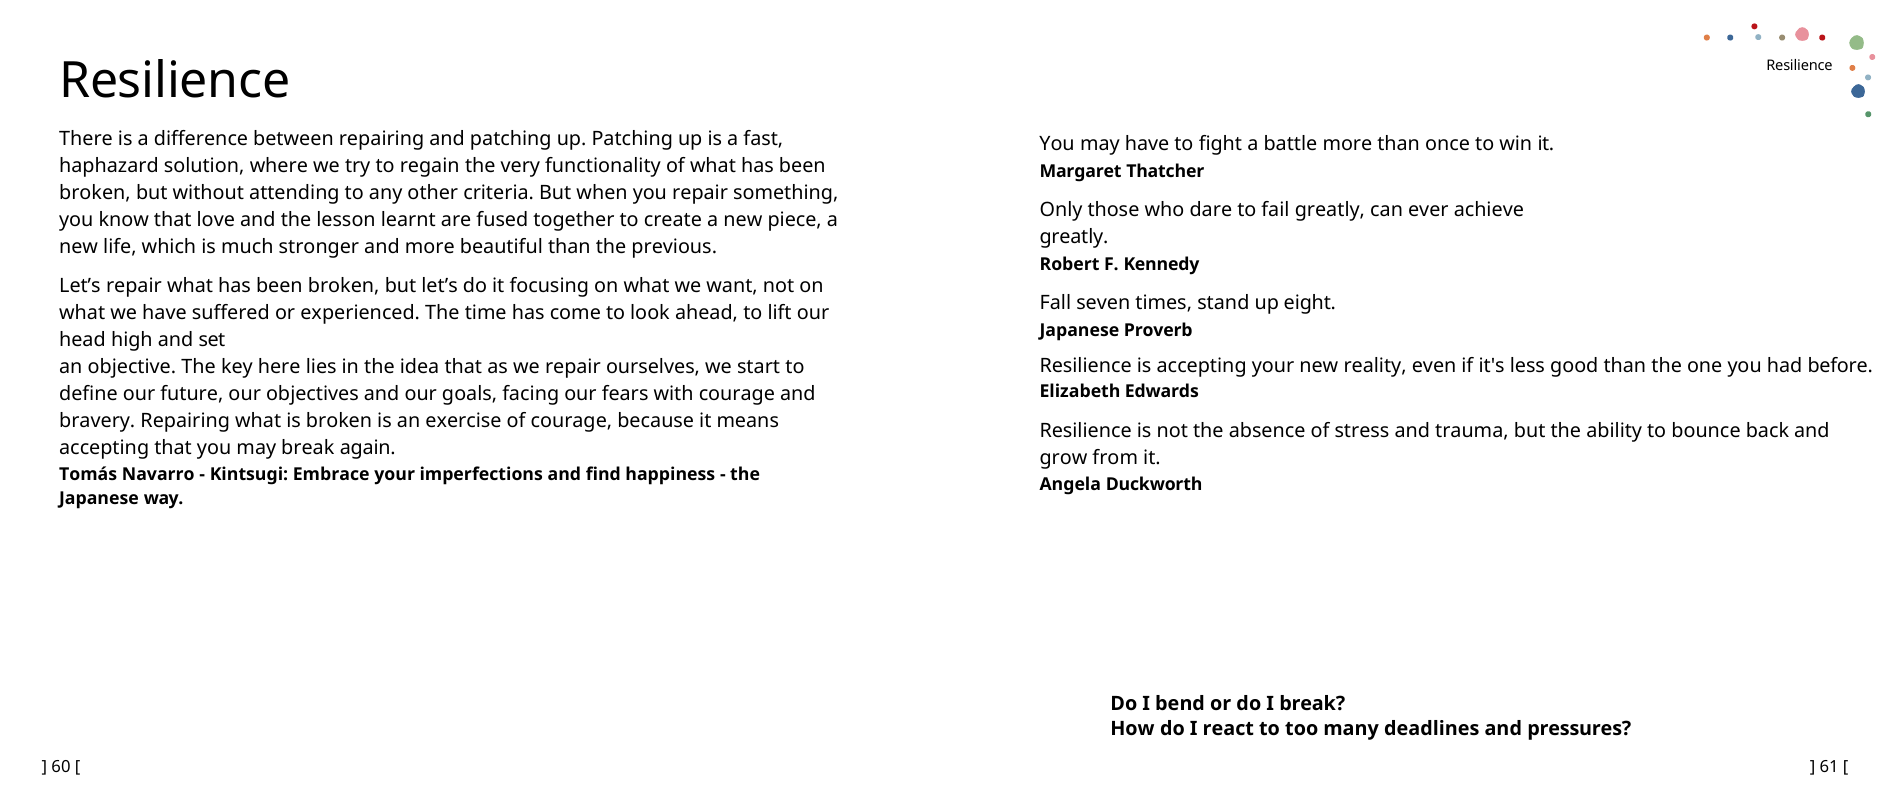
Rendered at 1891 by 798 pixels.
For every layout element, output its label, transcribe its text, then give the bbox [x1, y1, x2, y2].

text Elizabeth Edwards [1039, 379, 1874, 403]
text Resilience [1766, 55, 1874, 75]
text Let’s repair what has been broken, but let’s do it focusing on what we want, not on what we have suffered or experienced. The time has come to look ahead, to lift our head high and set [59, 271, 846, 352]
picture [1795, 27, 1809, 41]
text Resilience is not the absence of stress and trauma, but the ability to bounce back and grow from it. [1039, 416, 1844, 470]
text Angela Duckworth [1039, 472, 1874, 496]
text You may have to fight a battle more than once to win it. [1039, 129, 1558, 156]
text Only those who dare to fail greatly, can ever achieve greatly. [1039, 196, 1558, 249]
text There is a difference between repairing and patching up. Patching up is a fast, haphazard solution, where we try to regain the very functionality of what has been broken, but without attending to any other criteria. But when you repair something, you know that love and the lesson learnt are fused together to create a new piece, a new life, which is much stronger and more beautiful than the previous. [59, 124, 846, 259]
text Robert F. Kennedy [1039, 251, 1558, 276]
picture [1849, 35, 1864, 50]
picture [1851, 84, 1865, 98]
subtitle Do I bend or do I break? [1110, 691, 1874, 716]
text Fall seven times, stand up eight. [1039, 288, 1558, 316]
text Tomás Navarro - Kintsugi: Embrace your imperfections and find happiness - the Japanese way. [59, 462, 838, 510]
text Resilience [59, 53, 846, 109]
text an objective. The key here lies in the idea that as we repair ourselves, we start to define our future, our objectives and our goals, facing our fears with courage and bravery. Repairing what is broken is an exercise of courage, because it means accepting that you may break again. [59, 352, 838, 460]
text Resilience is accepting your new reality, even if it's less good than the one you had before. [1039, 352, 1874, 377]
subtitle How do I react to too many deadlines and pressures? [1110, 716, 1874, 741]
text Margaret Thatcher [1039, 158, 1558, 182]
text Japanese Proverb [1039, 317, 1558, 342]
